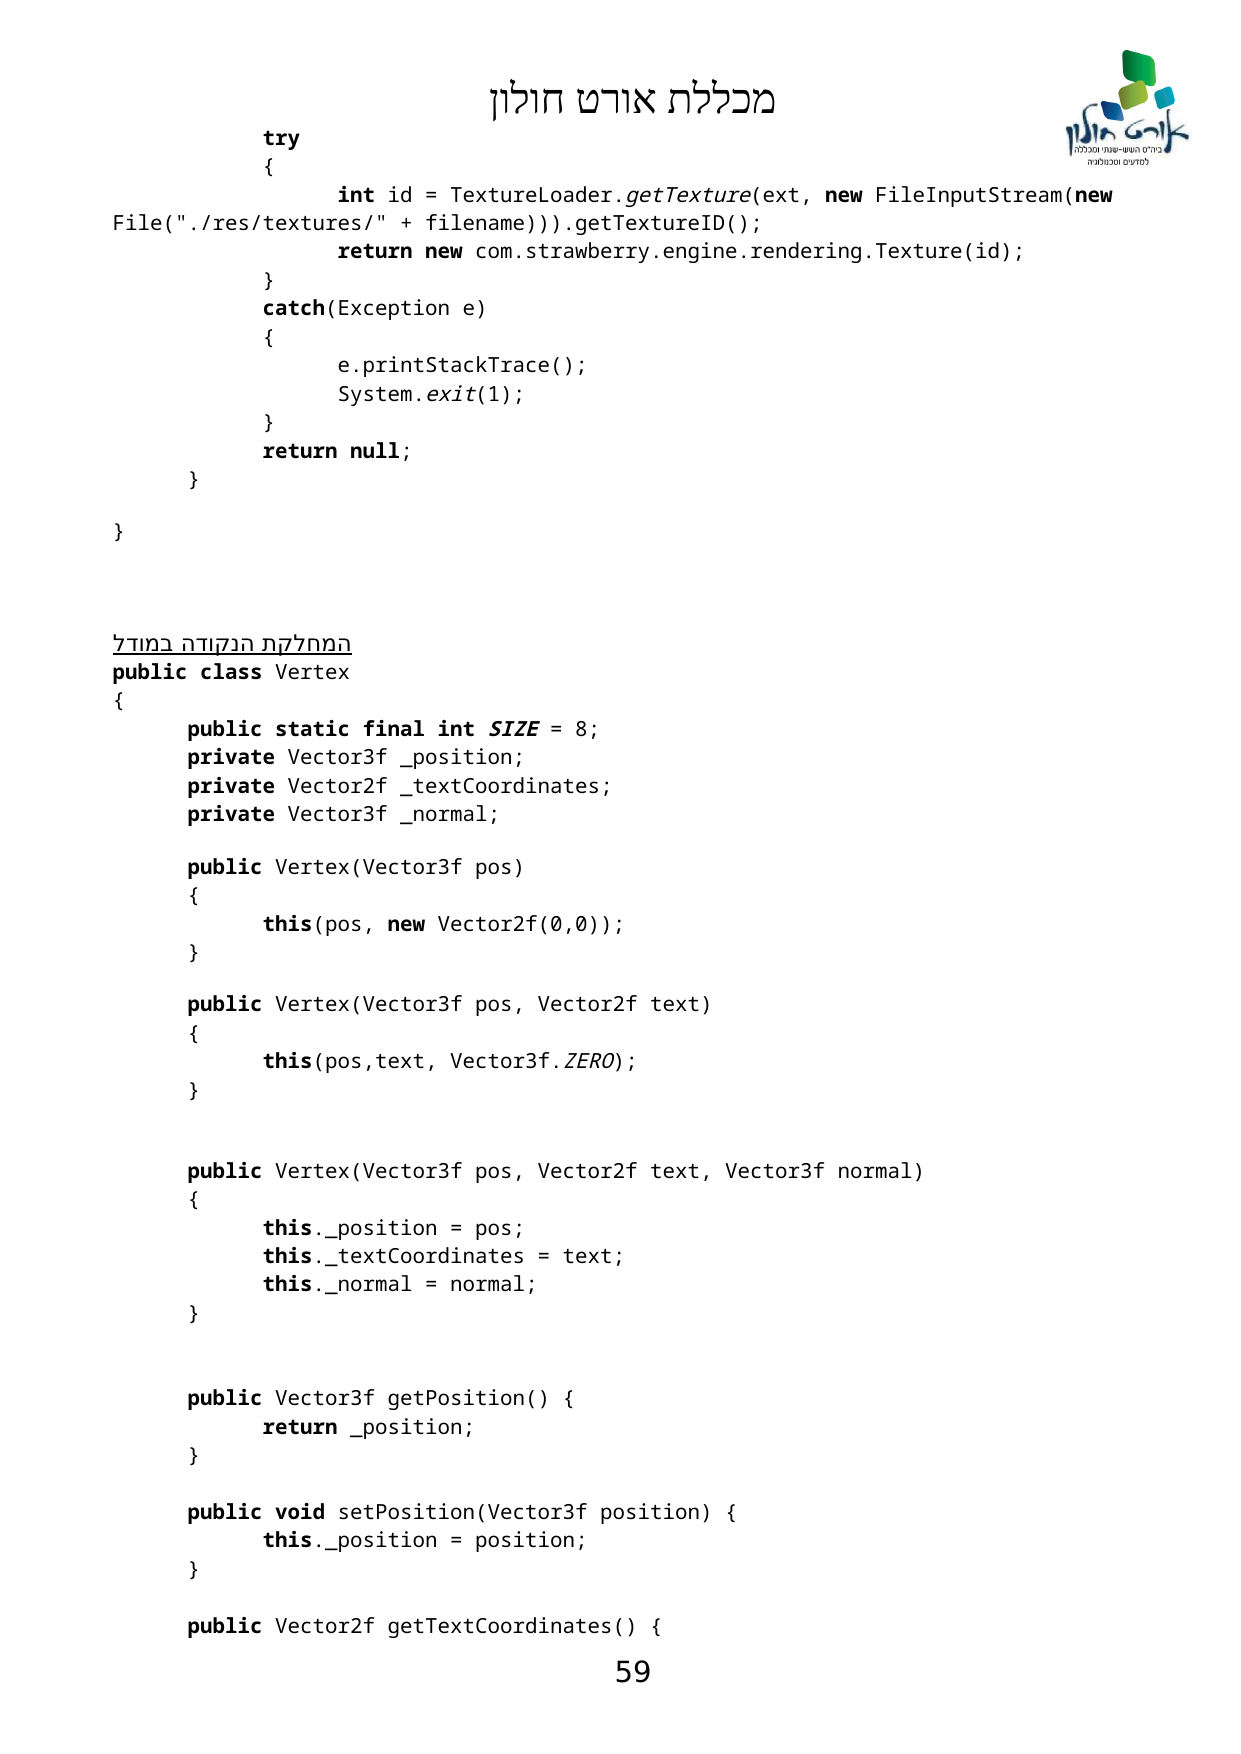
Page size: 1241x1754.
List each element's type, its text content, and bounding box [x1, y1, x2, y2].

text { [112, 322, 1153, 350]
text } [112, 265, 1153, 293]
text this._position = pos; [112, 1213, 1153, 1241]
text } [112, 1554, 1153, 1582]
text public Vector2f getTextCoordinates() { [112, 1611, 1153, 1639]
text return _position; [112, 1412, 1153, 1440]
text System.exit(1); [112, 379, 1153, 407]
text private Vector2f _textCoordinates; [112, 771, 1153, 799]
text } [112, 1075, 1153, 1103]
text } [112, 464, 1153, 493]
text private Vector3f _normal; [112, 799, 1153, 828]
text public Vector3f getPosition() { [112, 1383, 1153, 1412]
text private Vector3f _position; [112, 742, 1153, 771]
text public Vertex(Vector3f pos, Vector2f text) [112, 989, 1153, 1018]
text public Vertex(Vector3f pos) [112, 852, 1153, 880]
text } [112, 1298, 1153, 1326]
text int id = TextureLoader.getTexture(ext, new FileInputStream(new File("./res/textures/" + filename))).getTextureID(); [112, 180, 1153, 237]
text this._position = position; [112, 1526, 1153, 1554]
text return new com.strawberry.engine.rendering.Texture(id); [112, 237, 1153, 265]
text public class Vertex [112, 657, 1153, 686]
picture [1065, 46, 1197, 178]
text e.printStackTrace(); [112, 350, 1153, 379]
text המחלקת הנקודה במודל [112, 630, 1153, 657]
text } [112, 1440, 1153, 1469]
text } [112, 937, 1153, 966]
text return null; [112, 436, 1153, 464]
text catch(Exception e) [112, 293, 1153, 322]
text try [112, 123, 1065, 151]
text public Vertex(Vector3f pos, Vector2f text, Vector3f normal) [112, 1156, 1153, 1184]
text this._normal = normal; [112, 1269, 1153, 1298]
text public static final int SIZE = 8; [112, 714, 1153, 742]
text this(pos,text, Vector3f.ZERO); [112, 1046, 1153, 1075]
text { [112, 880, 1153, 909]
text { [112, 1184, 1153, 1213]
text { [112, 1018, 1153, 1046]
text this._textCoordinates = text; [112, 1241, 1153, 1269]
text { [112, 151, 1153, 180]
text } [112, 517, 1153, 545]
text } [112, 407, 1153, 436]
text this(pos, new Vector2f(0,0)); [112, 909, 1153, 937]
text public void setPosition(Vector3f position) { [112, 1497, 1153, 1526]
text { [112, 686, 1153, 714]
